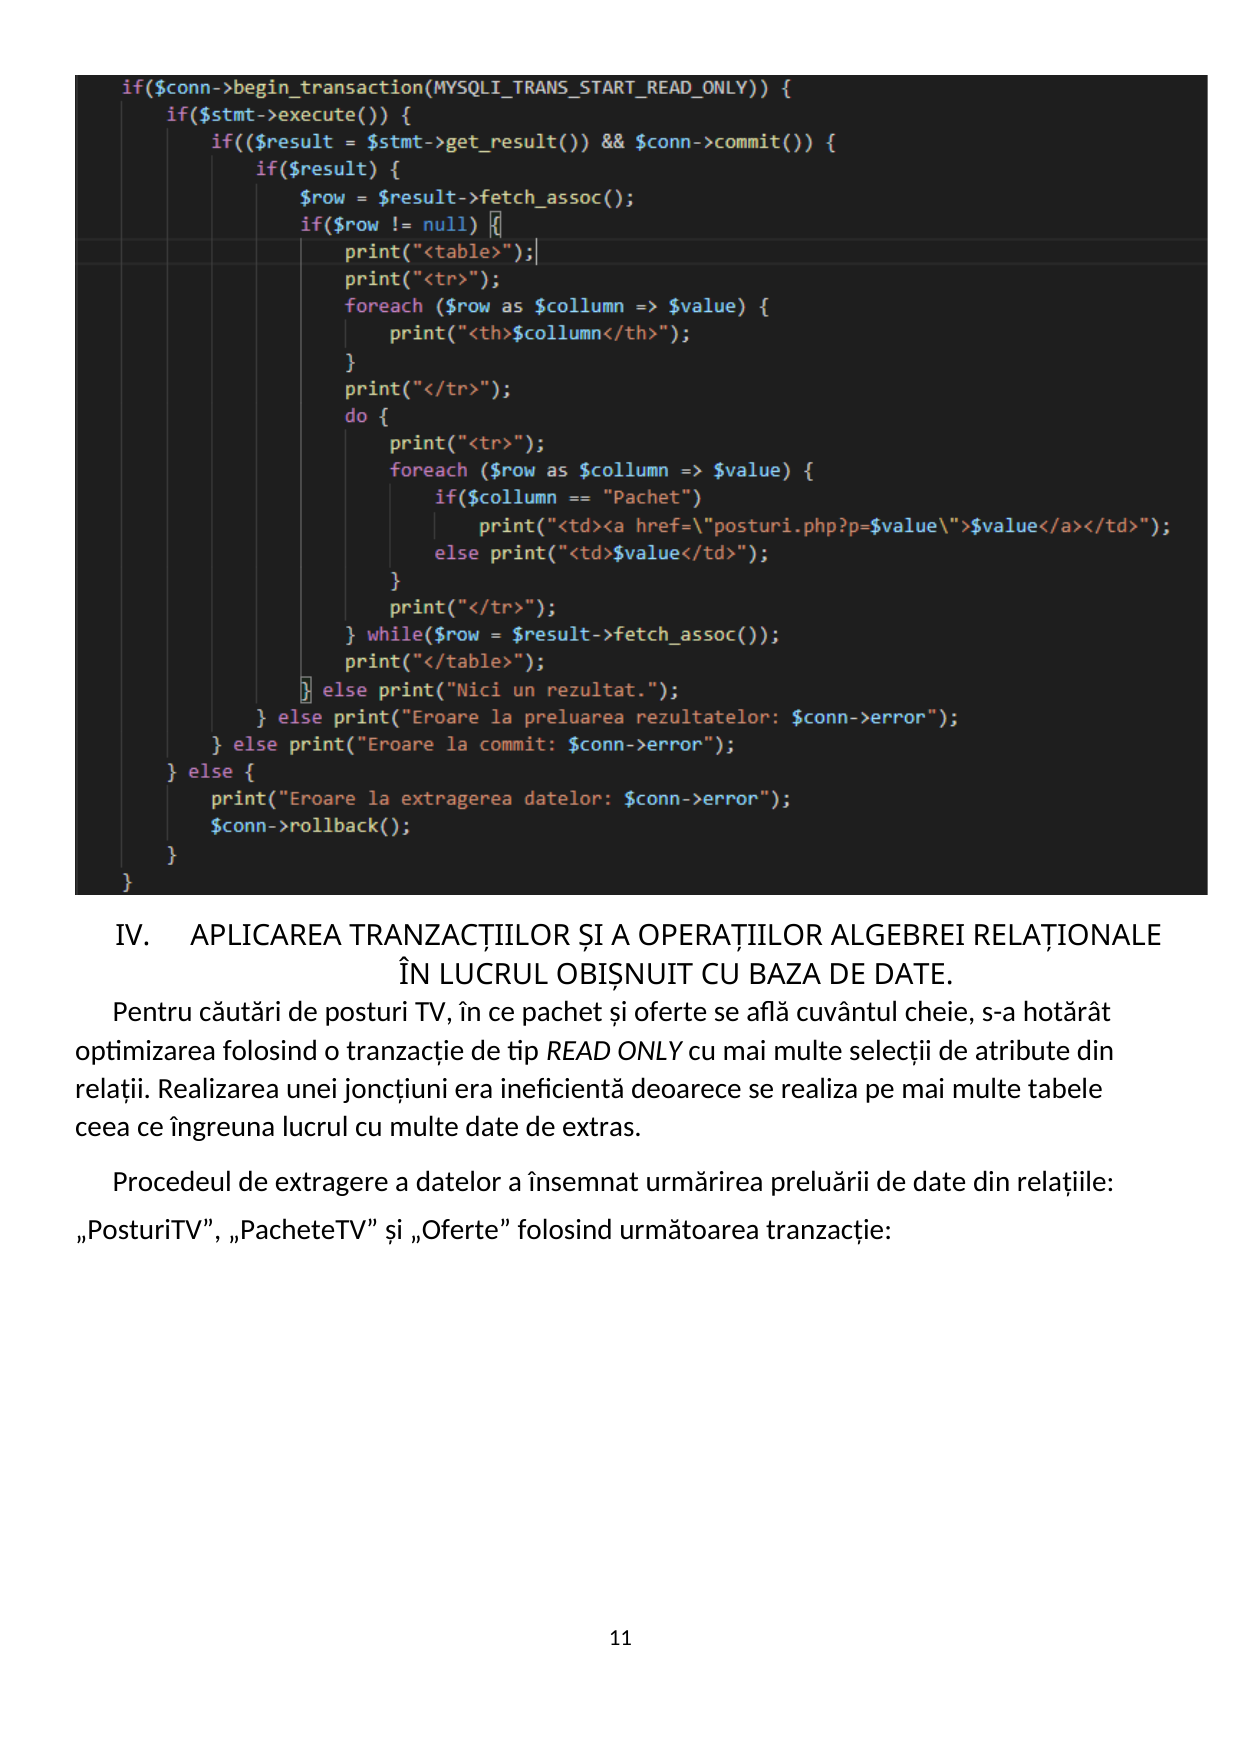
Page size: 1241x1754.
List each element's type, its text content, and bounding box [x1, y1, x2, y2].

subtitle Aplicarea tranzacțiilor și a operațiilor algebrei relaționale în lucrul obișnuit cu baza de date. [112, 914, 1165, 993]
picture [75, 75, 1208, 895]
text Pentru căutări de posturi TV, în ce pachet și oferte se află cuvântul cheie, s-a hotărât optimizarea folosind o tranzacție de tip READ ONLY cu mai multe selecții de atribute din relații. Realizarea unei joncțiuni era ineficientă deoarece se realiza pe mai multe tabele ceea ce îngreuna lucrul cu multe date de extras. [75, 993, 1165, 1144]
text Procedeul de extragere a datelor a însemnat urmărirea preluării de date din relațiile: „PosturiTV”, „PacheteTV” și „Oferte” folosind următoarea tranzacție: [75, 1163, 1165, 1249]
